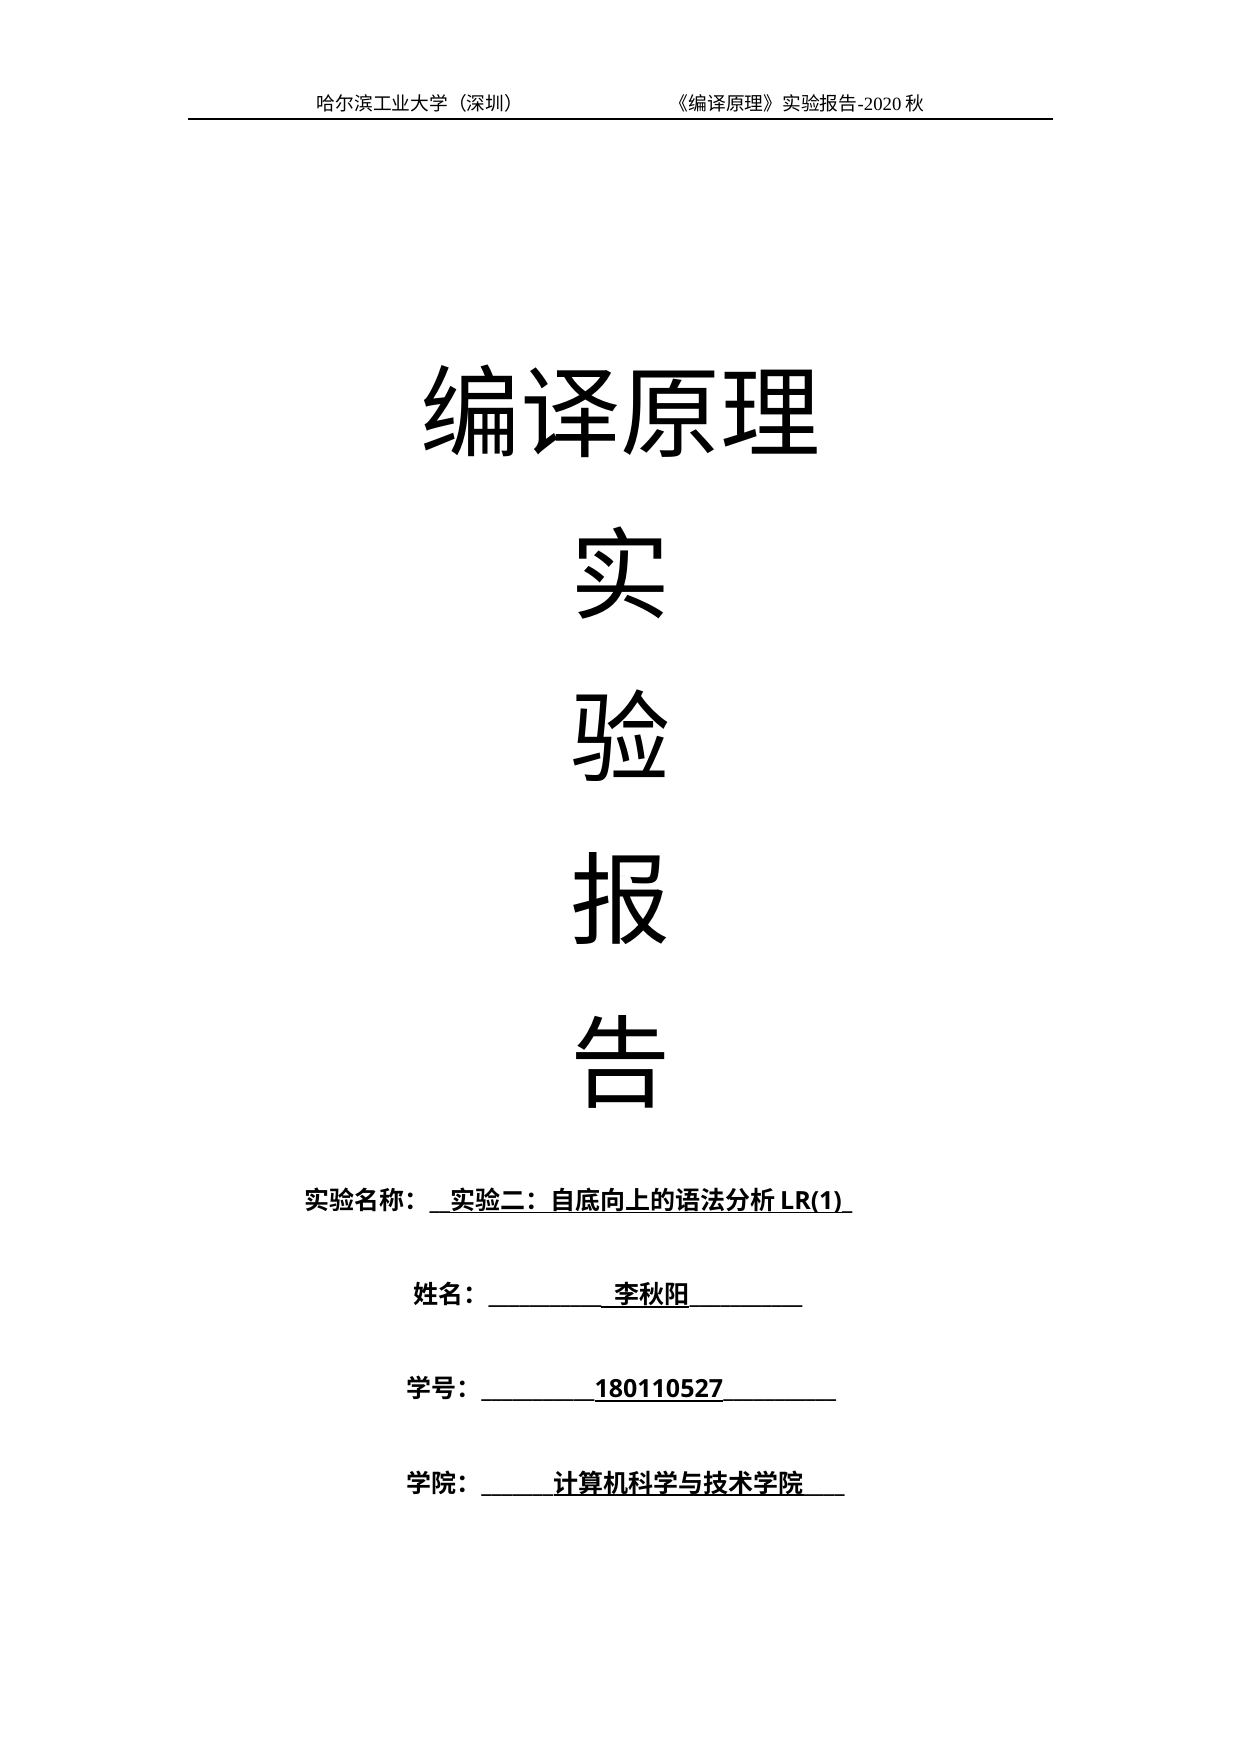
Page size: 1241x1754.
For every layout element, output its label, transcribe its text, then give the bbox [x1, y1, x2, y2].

text 实验名称：__实验二：自底向上的语法分析LR(1)_ [187, 1166, 1053, 1231]
text 报 [187, 812, 1053, 974]
text 姓名：___________ 李秋阳___________ [187, 1260, 1053, 1325]
text 编译原理 [187, 324, 1053, 487]
text 学院：_______计算机科学与技术学院____ [406, 1449, 1053, 1514]
text 学号：___________180110527___________ [406, 1354, 1053, 1419]
text 验 [187, 649, 1053, 812]
text 实 [187, 487, 1053, 649]
text 告 [187, 974, 1053, 1137]
